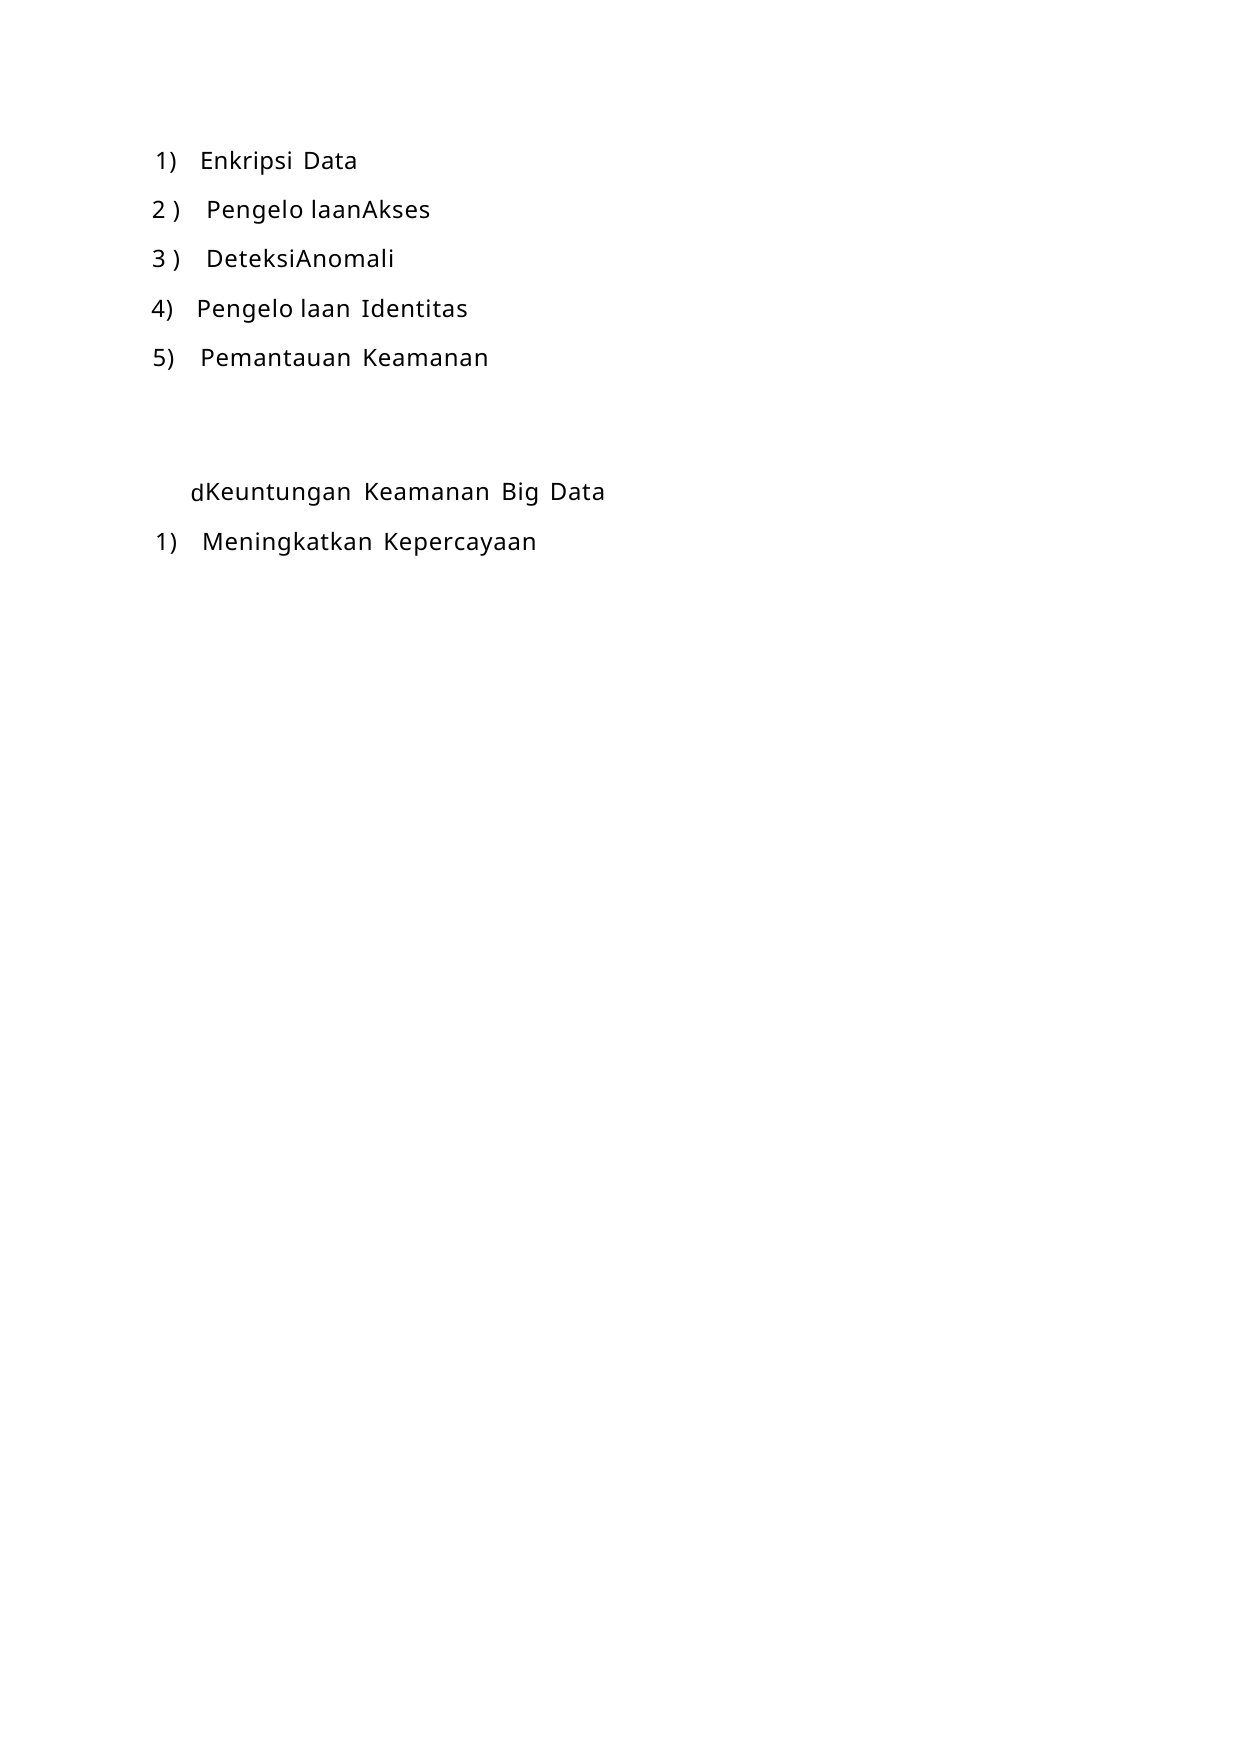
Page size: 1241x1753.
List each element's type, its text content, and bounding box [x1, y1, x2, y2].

text dKeuntungan Keamanan Big Data [191, 480, 1076, 513]
text 1) Meningkatkan Kepercayaan [155, 529, 1076, 562]
text 2 ) Pengelo laanAkses [152, 198, 1076, 231]
text 3 ) DeteksiAnomali [152, 247, 1076, 280]
text 5) Pemantauan Keamanan [152, 346, 1076, 379]
text 4) Pengelo laan Identitas [151, 297, 1076, 329]
text 1) Enkripsi Data [155, 149, 1076, 181]
